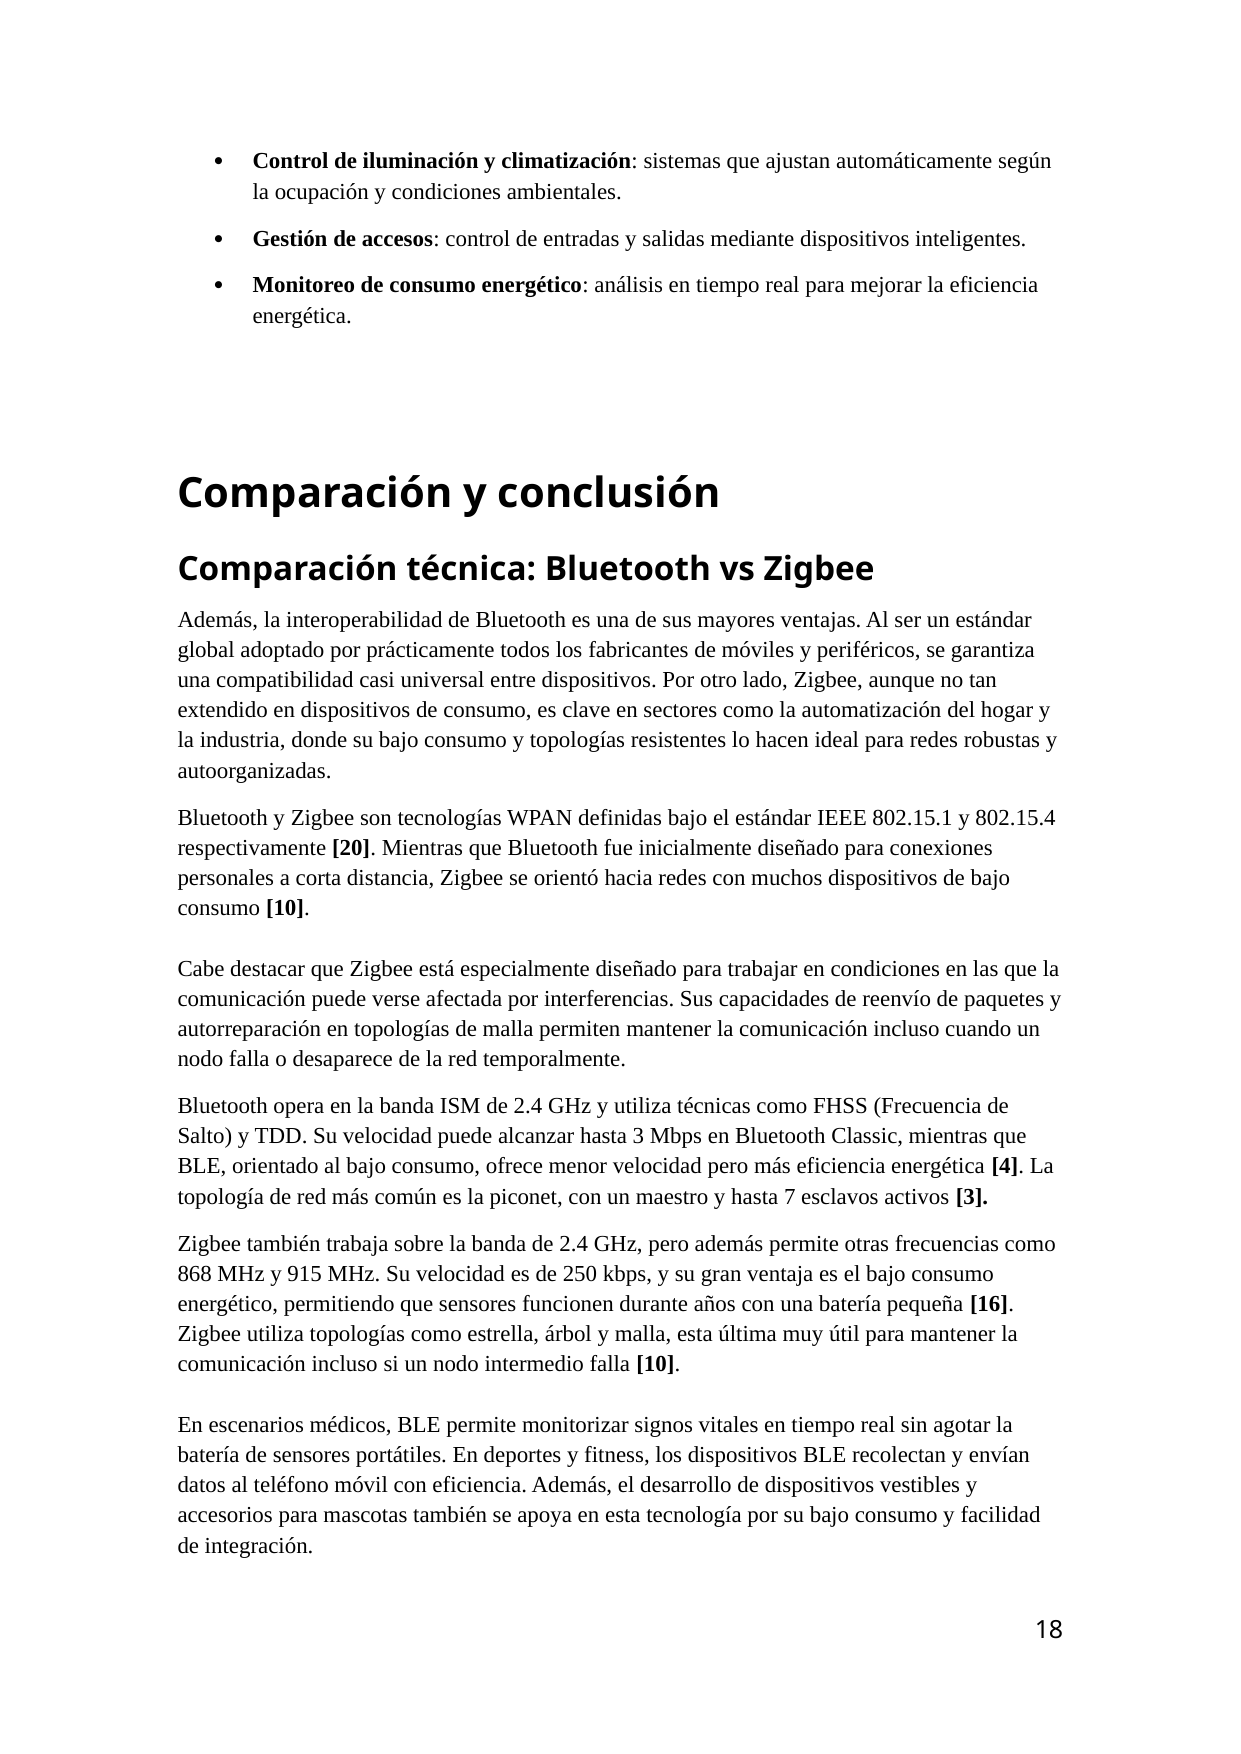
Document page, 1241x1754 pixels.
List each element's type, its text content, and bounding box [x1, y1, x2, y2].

list Control de iluminación y climatización: sistemas que ajustan automáticamente según la ocupación y condiciones ambientales. [215, 148, 1063, 204]
text Bluetooth opera en la banda ISM de 2.4 GHz y utiliza técnicas como FHSS (Frecuencia de Salto) y TDD. Su velocidad puede alcanzar hasta 3 Mbps en Bluetooth Classic, mientras que BLE, orientado al bajo consumo, ofrece menor velocidad pero más eficiencia energética [4]. La topología de red más común es la piconet, con un maestro y hasta 7 esclavos activos [3]. [177, 1092, 1063, 1209]
subtitle Comparación técnica: Bluetooth vs Zigbee [177, 545, 1063, 591]
text Además, la interoperabilidad de Bluetooth es una de sus mayores ventajas. Al ser un estándar global adoptado por prácticamente todos los fabricantes de móviles y periféricos, se garantiza una compatibilidad casi universal entre dispositivos. Por otro lado, Zigbee, aunque no tan extendido en dispositivos de consumo, es clave en sectores como la automatización del hogar y la industria, donde su bajo consumo y topologías resistentes lo hacen ideal para redes robustas y autoorganizadas. [177, 606, 1063, 783]
list Monitoreo de consumo energético: análisis en tiempo real para mejorar la eficiencia energética. [215, 272, 1063, 328]
subtitle Comparación y conclusión [177, 463, 1063, 520]
list Gestión de accesos: control de entradas y salidas mediante dispositivos inteligentes. [215, 225, 1063, 251]
text Zigbee también trabaja sobre la banda de 2.4 GHz, pero además permite otras frecuencias como 868 MHz y 915 MHz. Su velocidad es de 250 kbps, y su gran ventaja es el bajo consumo energético, permitiendo que sensores funcionen durante años con una batería pequeña [16]. Zigbee utiliza topologías como estrella, árbol y malla, esta última muy útil para mantener la comunicación incluso si un nodo intermedio falla [10]. En escenarios médicos, BLE permite monitorizar signos vitales en tiempo real sin agotar la batería de sensores portátiles. En deportes y fitness, los dispositivos BLE recolectan y envían datos al teléfono móvil con eficiencia. Además, el desarrollo de dispositivos vestibles y accesorios para mascotas también se apoya en esta tecnología por su bajo consumo y facilidad de integración. [177, 1229, 1063, 1558]
text Bluetooth y Zigbee son tecnologías WPAN definidas bajo el estándar IEEE 802.15.1 y 802.15.4 respectivamente [20]. Mientras que Bluetooth fue inicialmente diseñado para conexiones personales a corta distancia, Zigbee se orientó hacia redes con muchos dispositivos de bajo consumo [10]. Cabe destacar que Zigbee está especialmente diseñado para trabajar en condiciones en las que la comunicación puede verse afectada por interferencias. Sus capacidades de reenvío de paquetes y autorreparación en topologías de malla permiten mantener la comunicación incluso cuando un nodo falla o desaparece de la red temporalmente. [177, 803, 1063, 1072]
